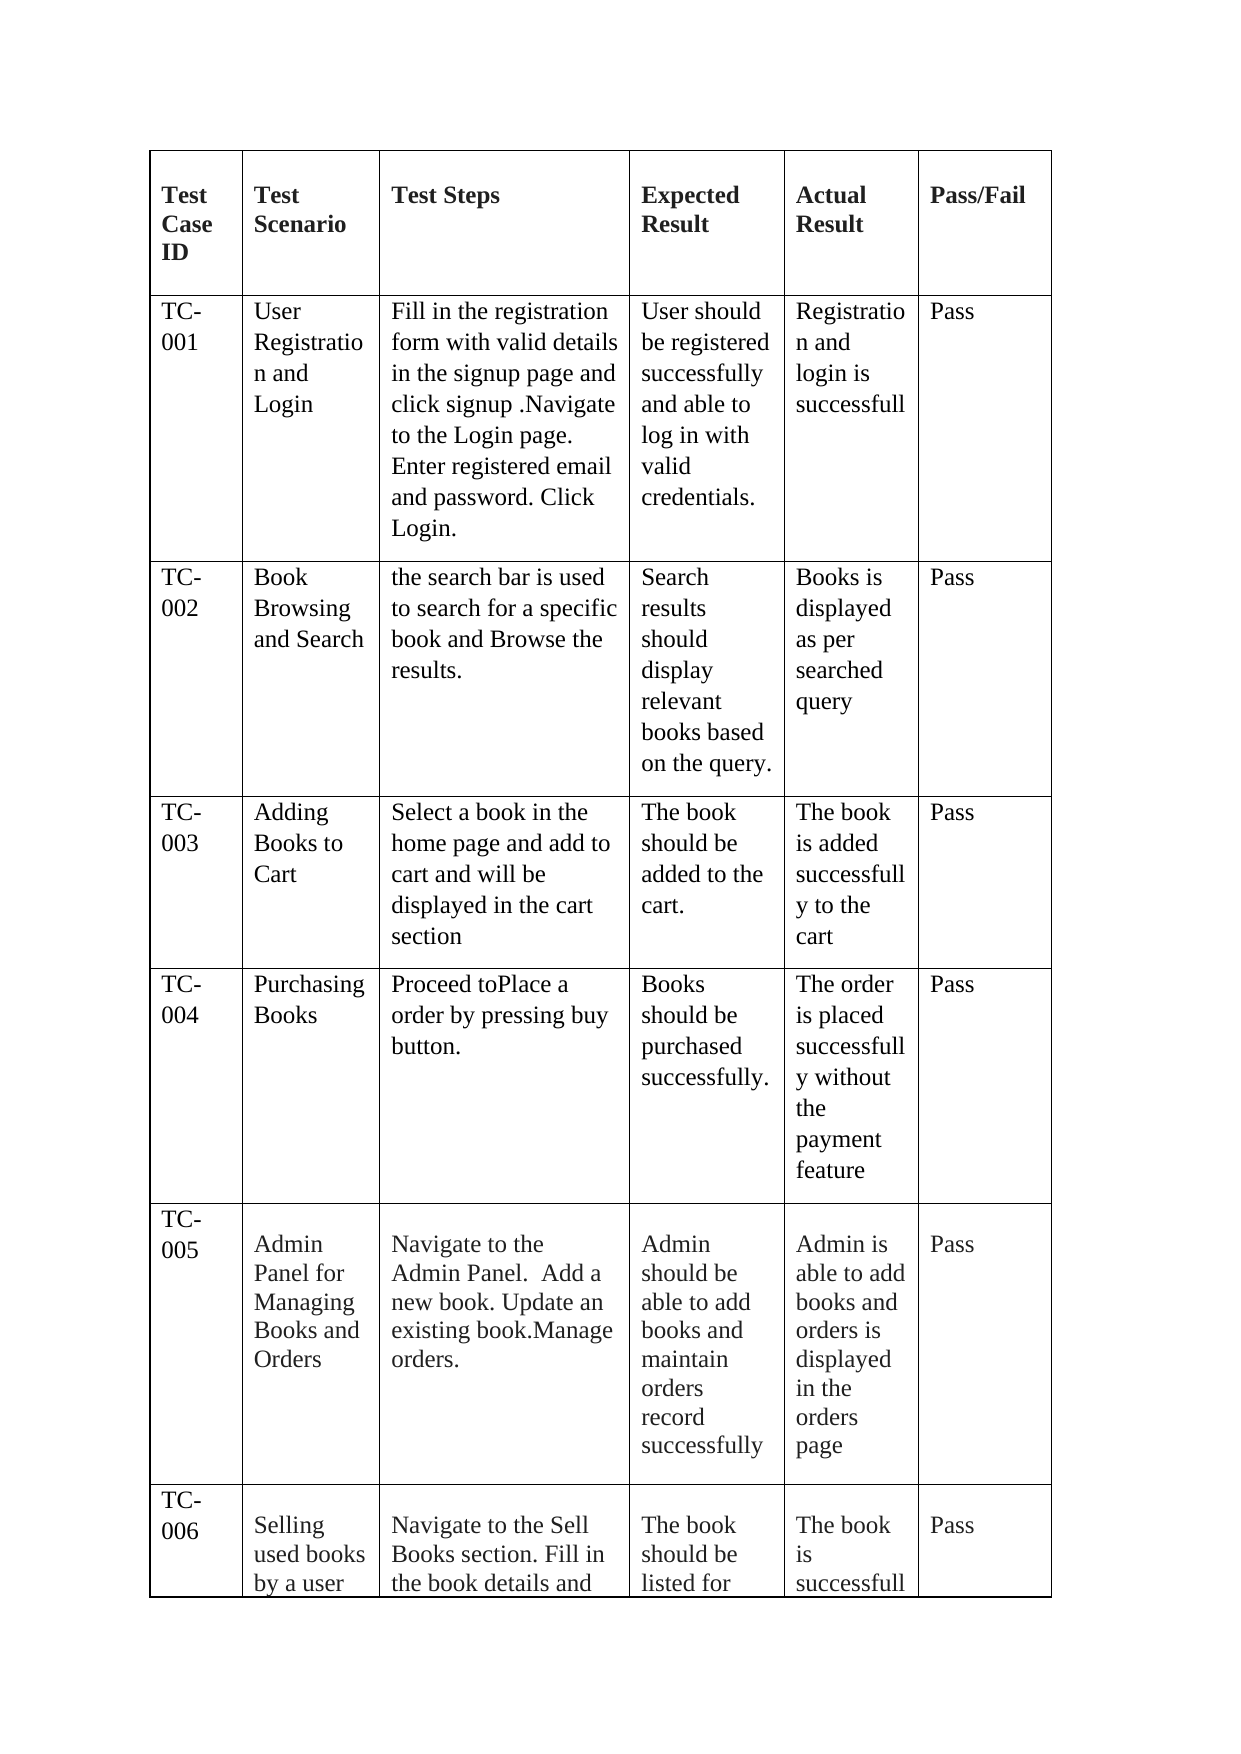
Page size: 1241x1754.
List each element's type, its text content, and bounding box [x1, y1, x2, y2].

table_cell TC-004 [151, 969, 242, 1203]
table_cell Pass [919, 969, 1051, 1203]
table_cell Pass [919, 296, 1051, 561]
table_cell Proceed toPlace a order by pressing buy button. [380, 969, 629, 1203]
table_header Pass/Fail [919, 151, 1051, 295]
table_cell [785, 1485, 918, 1596]
table_cell TC-001 [151, 296, 242, 561]
table_cell The book should be added to the cart. [630, 797, 784, 968]
table_cell Navigate to the Admin Panel. Add a new book. Update an existing book.Manage orders. [380, 1204, 629, 1484]
table_cell Admin should be able to add books and maintain orders record successfully [630, 1204, 784, 1484]
table_cell Select a book in the home page and add to cart and will be displayed in the cart section [380, 797, 629, 968]
table_cell Admin is able to add books and orders is displayed in the orders page [785, 1204, 918, 1484]
table_cell Pass [919, 797, 1051, 968]
table_cell TC-005 [151, 1204, 242, 1484]
table_cell Adding Books to Cart [243, 797, 379, 968]
table_cell Pass [919, 1204, 1051, 1484]
table_cell Books is displayed as per searched query [785, 562, 918, 796]
table_cell The order is placed successfully without the payment feature [785, 969, 918, 1203]
table_cell Purchasing Books [243, 969, 379, 1203]
table_cell Pass [919, 1485, 1051, 1596]
table_cell TC-002 [151, 562, 242, 796]
table_cell Books should be purchased successfully. [630, 969, 784, 1203]
table_header Test Steps [380, 151, 629, 295]
table_cell TC-006 [151, 1485, 242, 1596]
table_cell The book is added successfully to the cart [785, 797, 918, 968]
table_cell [243, 1485, 379, 1596]
table_cell Book Browsing and Search [243, 562, 379, 796]
table_cell Registration and login is successfull [785, 296, 918, 561]
table_cell Search results should display relevant books based on the query. [630, 562, 784, 796]
table_header Test Case ID [151, 151, 242, 295]
table_header Test Scenario [243, 151, 379, 295]
table_cell User Registration and Login [243, 296, 379, 561]
table_cell Pass [919, 562, 1051, 796]
table_cell User should be registered successfully and able to log in with valid credentials. [630, 296, 784, 561]
table_cell TC-003 [151, 797, 242, 968]
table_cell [630, 1485, 784, 1596]
table_cell the search bar is used to search for a specific book and Browse the results. [380, 562, 629, 796]
table_cell Admin Panel for Managing Books and Orders [243, 1204, 379, 1484]
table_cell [380, 1485, 629, 1596]
table_header Actual Result [785, 151, 918, 295]
table_cell Fill in the registration form with valid details in the signup page and click signup .Navigate to the Login page. Enter registered email and password. Click Login. [380, 296, 629, 561]
table_header Expected Result [630, 151, 784, 295]
